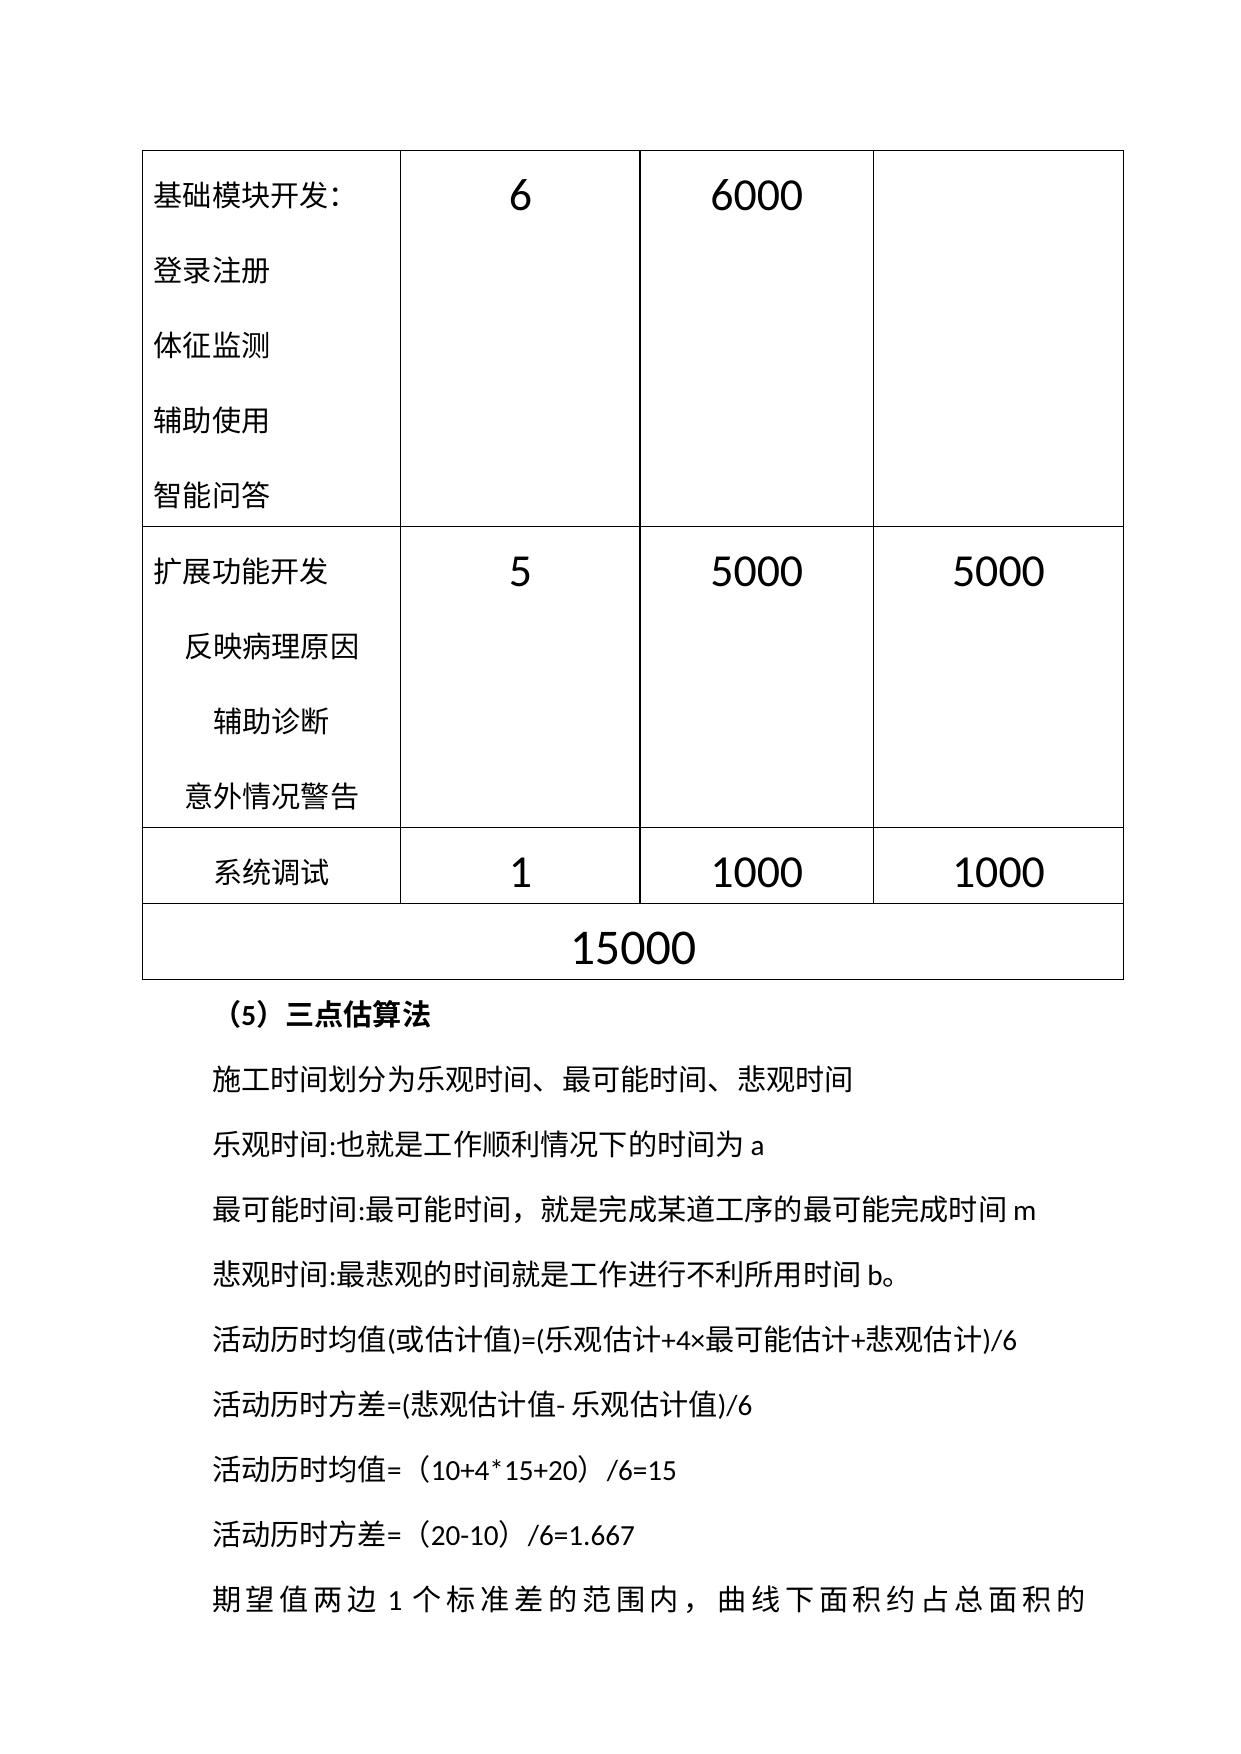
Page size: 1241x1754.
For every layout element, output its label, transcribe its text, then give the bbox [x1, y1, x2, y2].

table_cell 5 [401, 527, 639, 827]
table_cell 6000 [641, 151, 873, 526]
text 活动历时均值=（10+4*15+20）/6=15 [212, 1435, 1087, 1500]
table_cell 1 [401, 828, 639, 903]
text （5）三点估算法 [153, 980, 1087, 1045]
text 施工时间划分为乐观时间、最可能时间、悲观时间 乐观时间:也就是工作顺利情况下的时间为a 最可能时间:最可能时间，就是完成某道工序的最可能完成时间m 悲观时间:最悲观的时间就是工作进行不利所用时间b。 活动历时均值(或估计值)=(乐观估计+4×最可能估计+悲观估计)/6 活动历时方差=(悲观估计值- 乐观估计值)/6 [212, 1045, 1087, 1435]
table_cell 15000 [143, 904, 1123, 979]
table_cell 系统调试 [143, 828, 400, 903]
table_cell 6 [401, 151, 639, 526]
table_cell 1000 [641, 828, 873, 903]
table_cell 1000 [874, 828, 1123, 903]
table_cell 5000 [641, 527, 873, 827]
table_cell 基础模块开发： 登录注册 体征监测 辅助使用 智能问答 [143, 151, 400, 526]
table_cell 扩展功能开发 反映病理原因 辅助诊断 意外情况警告 [143, 527, 400, 827]
text 活动历时方差=（20-10）/6=1.667 [212, 1500, 1087, 1565]
table_cell 5000 [874, 527, 1123, 827]
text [212, 1565, 1087, 1630]
